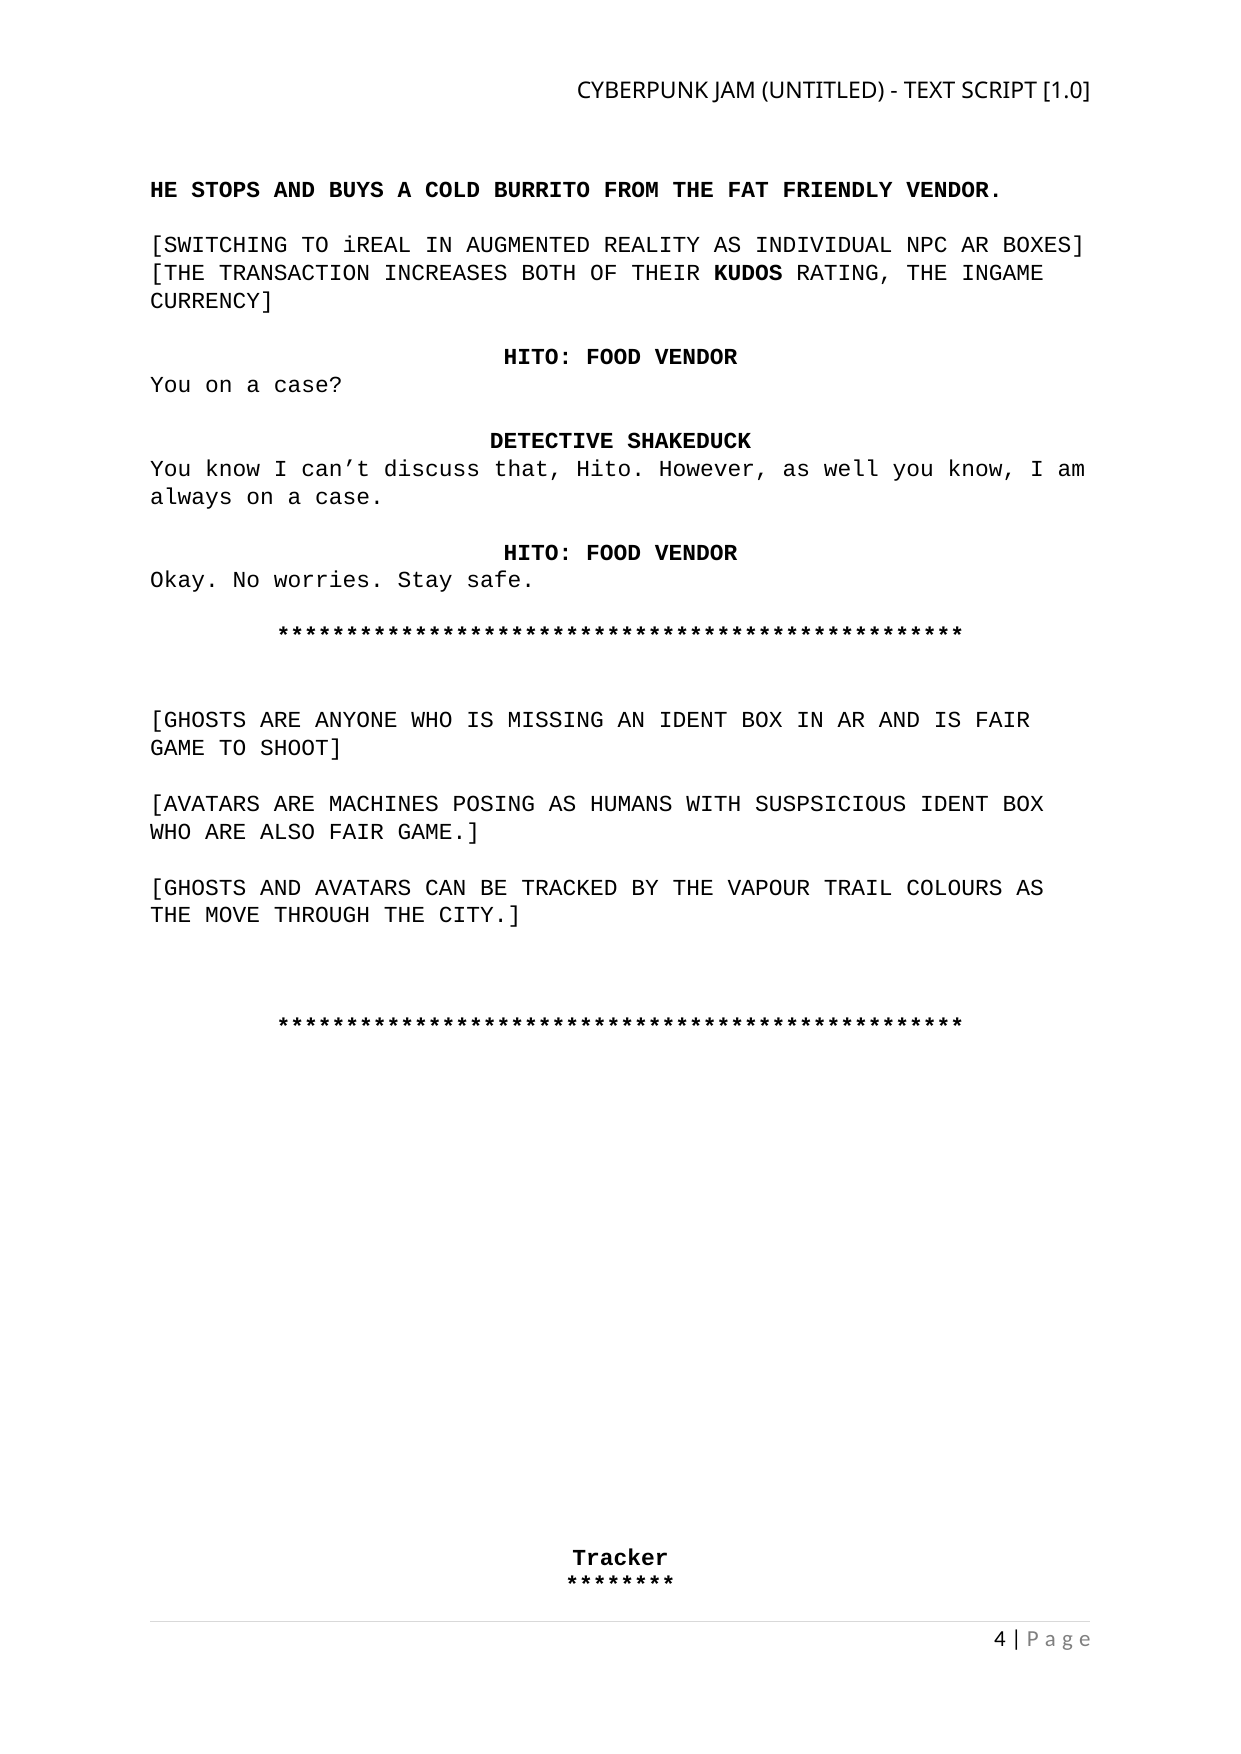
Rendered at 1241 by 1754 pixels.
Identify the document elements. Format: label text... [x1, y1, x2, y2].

text [GHOSTS AND AVATARS CAN BE TRACKED BY THE VAPOUR TRAIL COLOURS AS THE MOVE THROUGH THE CITY.] [150, 876, 1090, 930]
text ************************************************** [150, 1015, 1090, 1041]
text [SWITCHING TO iREAL IN AUGMENTED REALITY AS INDIVIDUAL NPC AR BOXES] [THE TRANSACTION INCREASES BOTH OF THEIR KUDOS RATING, THE INGAME CURRENCY] [150, 234, 1090, 316]
text You know I can’t discuss that, Hito. However, as well you know, I am always on a case. [150, 457, 1090, 511]
text Okay. No worries. Stay safe. [150, 569, 1090, 595]
text ******** [150, 1574, 1090, 1600]
text [AVATARS ARE MACHINES POSING AS HUMANS WITH SUSPSICIOUS IDENT BOX WHO ARE ALSO FAIR GAME.] [150, 792, 1090, 846]
text [GHOSTS ARE ANYONE WHO IS MISSING AN IDENT BOX IN AR AND IS FAIR GAME TO SHOOT] [150, 708, 1090, 762]
text HE STOPS AND BUYS A COLD BURRITO FROM THE FAT FRIENDLY VENDOR. [150, 178, 1090, 204]
text ************************************************** [150, 624, 1090, 651]
text Tracker [150, 1546, 1090, 1572]
text DETECTIVE SHAKEDUCK [150, 429, 1090, 455]
text You on a case? [150, 373, 1090, 399]
text HITO: FOOD VENDOR [150, 541, 1090, 567]
text HITO: FOOD VENDOR [150, 345, 1090, 371]
